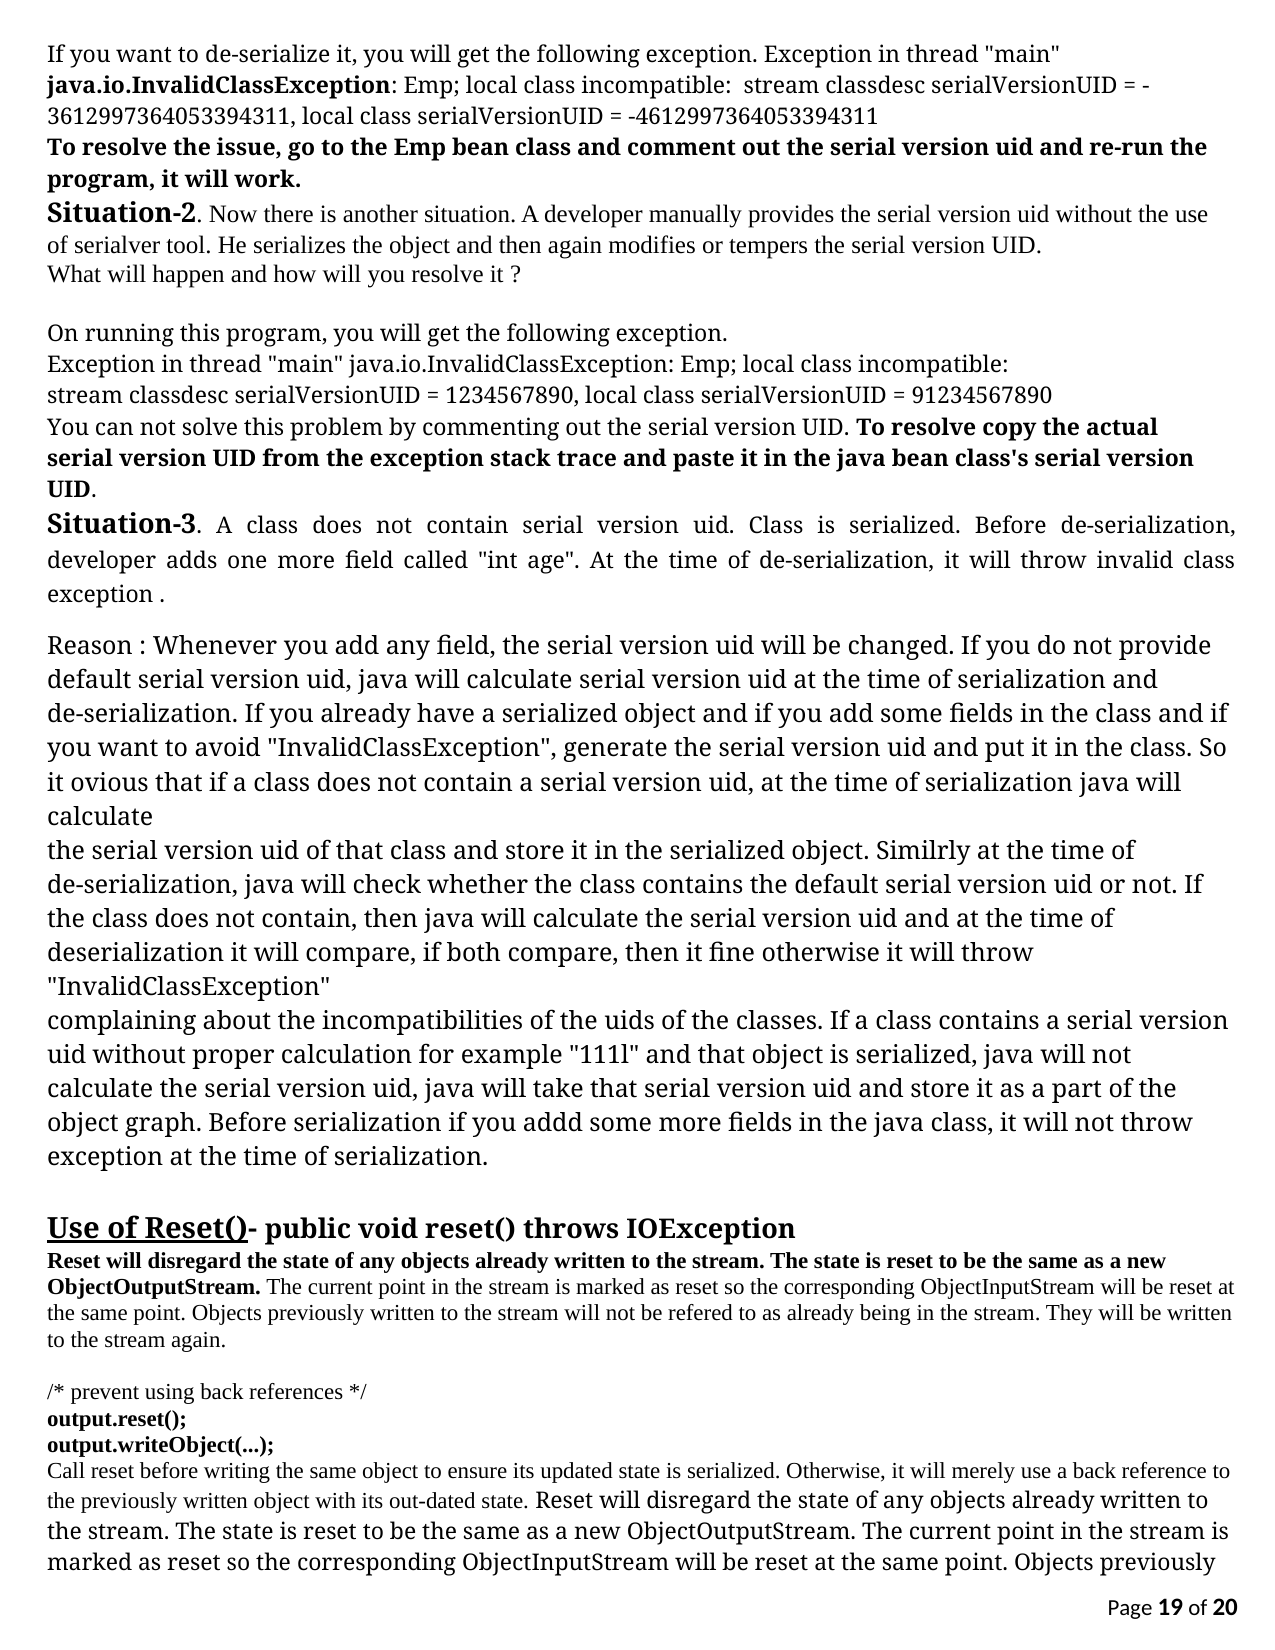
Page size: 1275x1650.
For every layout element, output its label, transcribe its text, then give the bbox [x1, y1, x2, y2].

text You can not solve this problem by commenting out the serial version UID. To resolve copy the actual [47, 411, 1237, 442]
text Reason : Whenever you add any field, the serial version uid will be changed. If you do not provide [47, 628, 1237, 662]
text complaining about the incompatibilities of the uids of the classes. If a class contains a serial version uid without proper calculation for example "111l" and that object is serialized, java will not calculate the serial version uid, java will take that serial version uid and store it as a part of the object graph. Before serialization if you addd some more fields in the java class, it will not throw exception at the time of serialization. [47, 1003, 1237, 1173]
text the serial version uid of that class and store it in the serialized object. Similrly at the time of [47, 832, 1237, 866]
text de-serialization, java will check whether the class contains the default serial version uid or not. If the class does not contain, then java will calculate the serial version uid and at the time of deserialization it will compare, if both compare, then it fine otherwise it will throw "InvalidClassException" [47, 866, 1237, 1003]
text Exception in thread "main" java.io.InvalidClassException: Emp; local class incompatible: [47, 348, 1237, 379]
text On running this program, you will get the following exception. [47, 317, 1237, 348]
text of serialver tool. He serializes the object and then again modifies or tempers the serial version UID. [47, 231, 1237, 259]
text If you want to de-serialize it, you will get the following exception. Exception in thread "main" java.io.InvalidClassException: Emp; local class incompatible: stream classdesc serialVersionUID = -3612997364053394311, local class serialVersionUID = -4612997364053394311 [47, 37, 1237, 131]
text default serial version uid, java will calculate serial version uid at the time of serialization and [47, 662, 1237, 696]
text /* prevent using back references */ [47, 1378, 1237, 1405]
text Use of Reset()- public void reset() throws IOException [47, 1207, 1237, 1247]
text serial version UID from the exception stack trace and paste it in the java bean class's serial version UID. [47, 442, 1237, 504]
text What will happen and how will you resolve it ? [47, 259, 1237, 288]
text program, it will work. [47, 162, 1237, 194]
text Situation-3. A class does not contain serial version uid. Class is serialized. Before de-serialization, developer adds one more field called "int age". At the time of de-serialization, it will throw invalid class exception . [47, 504, 1237, 609]
text output.writeObject(...); [47, 1431, 1237, 1457]
text stream classdesc serialVersionUID = 1234567890, local class serialVersionUID = 91234567890 [47, 379, 1237, 411]
text Reset will disregard the state of any objects already written to the stream. The state is reset to be the same as a new ObjectOutputStream. The current point in the stream is marked as reset so the corresponding ObjectInputStream will be reset at the same point. Objects previously written to the stream will not be refered to as already being in the stream. They will be written to the stream again. [47, 1247, 1237, 1352]
text To resolve the issue, go to the Emp bean class and comment out the serial version uid and re-run the [47, 131, 1237, 162]
text output.reset(); [47, 1405, 1237, 1431]
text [47, 1457, 1237, 1578]
text Situation-2. Now there is another situation. A developer manually provides the serial version uid without the use [47, 194, 1237, 231]
text de-serialization. If you already have a serialized object and if you add some fields in the class and if you want to avoid "InvalidClassException", generate the serial version uid and put it in the class. So it ovious that if a class does not contain a serial version uid, at the time of serialization java will calculate [47, 696, 1237, 832]
